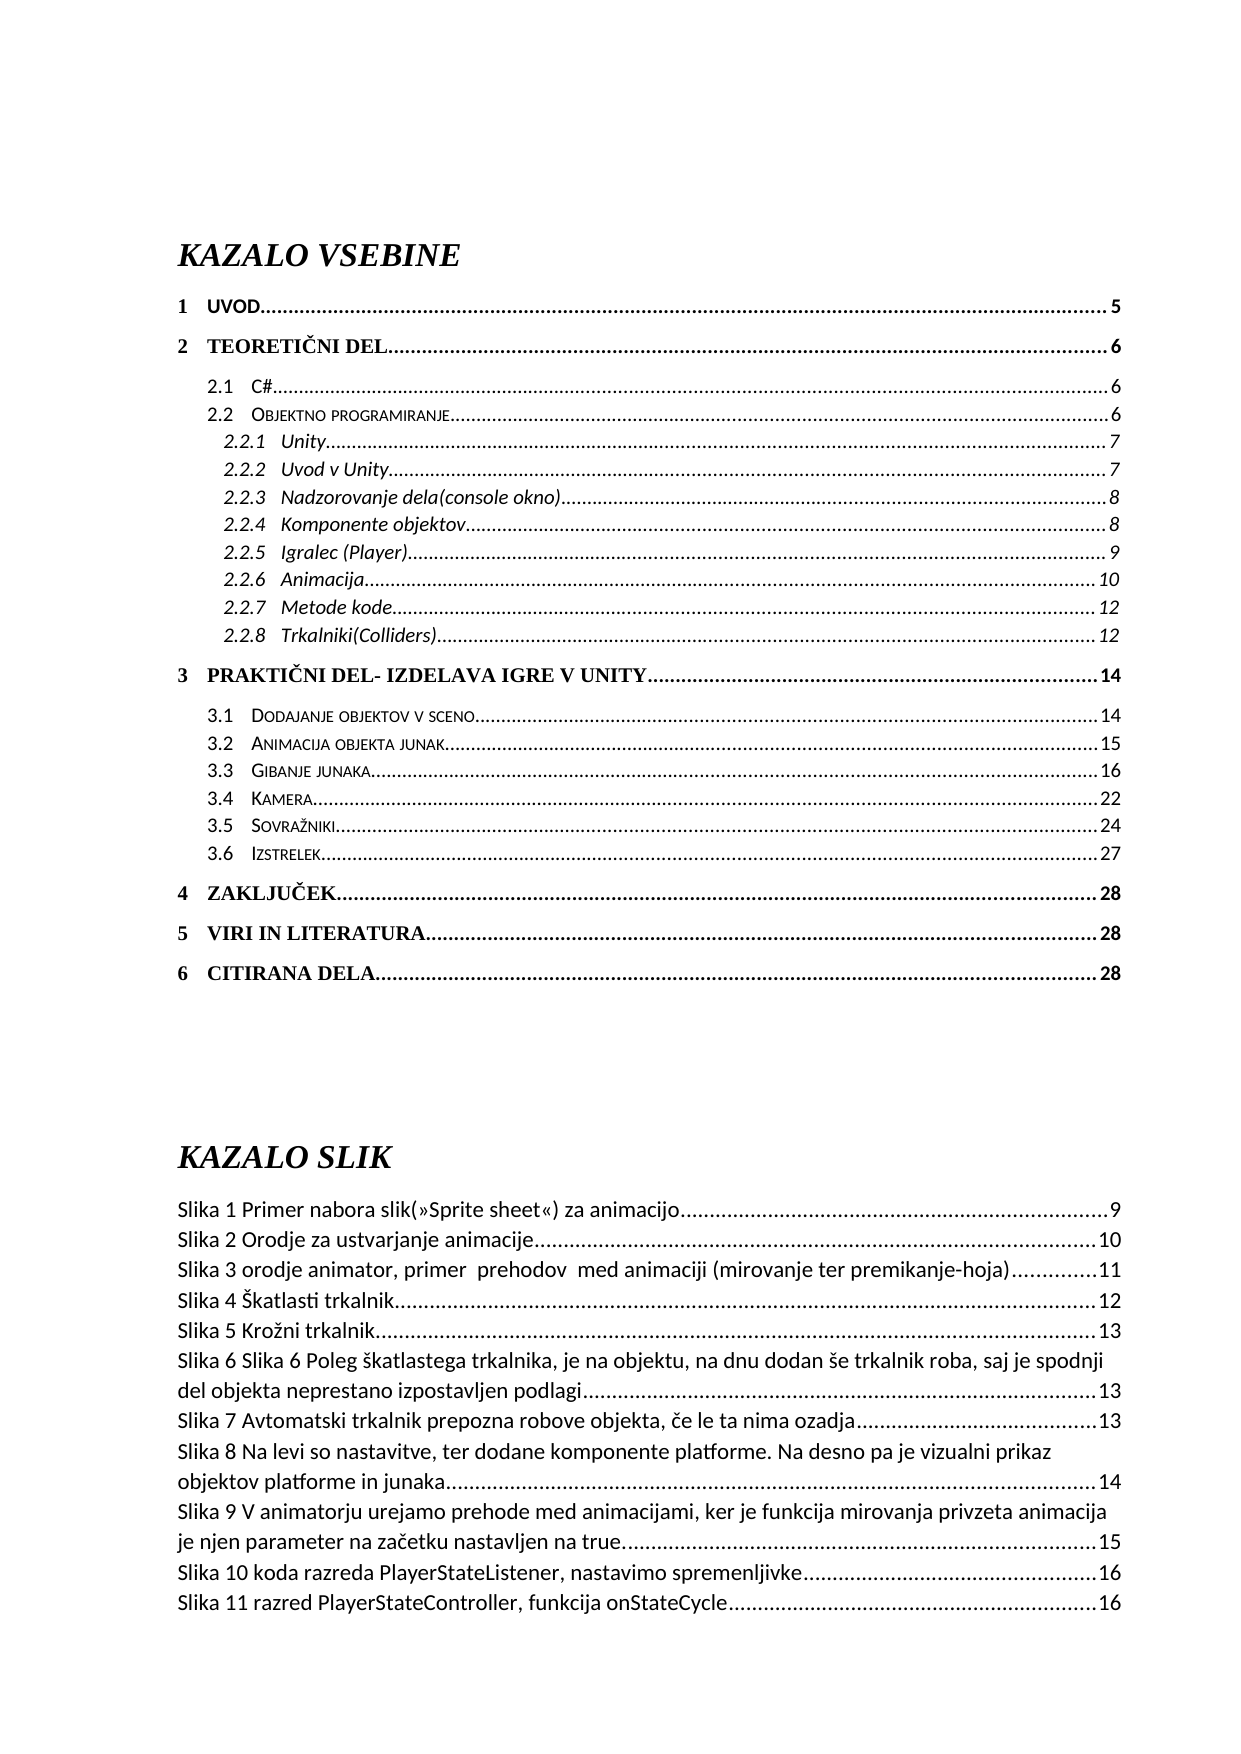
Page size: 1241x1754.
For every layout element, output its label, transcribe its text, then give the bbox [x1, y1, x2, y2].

text KAZALO VSEBINE [177, 235, 1122, 273]
text Slika 5 Krožni trkalnik 13 [177, 1316, 1122, 1344]
text Slika 9 V animatorju urejamo prehode med animacijami, ker je funkcija mirovanja privzeta animacija je njen parameter na začetku nastavljen na true. 15 [177, 1497, 1122, 1556]
text 2.2.2 Uvod v Unity 7 [223, 456, 1122, 482]
text 6 Citirana dela 28 [177, 960, 1122, 986]
text Slika 3 orodje animator, primer prehodov med animaciji (mirovanje ter premikanje-hoja) 11 [177, 1256, 1122, 1284]
text Slika 7 Avtomatski trkalnik prepozna robove objekta, če le ta nima ozadja 13 [177, 1407, 1122, 1435]
text 2.2.1 Unity 7 [223, 429, 1122, 454]
text 3.4 Kamera 22 [207, 785, 1122, 810]
text Slika 6 Slika 6 Poleg škatlastega trkalnika, je na objektu, na dnu dodan še trkalnik roba, saj je spodnji del objekta neprestano izpostavljen podlagi 13 [177, 1346, 1122, 1404]
text Slika 8 Na levi so nastavitve, ter dodane komponente platforme. Na desno pa je vizualni prikaz objektov platforme in junaka 14 [177, 1437, 1122, 1495]
text 2.2.7 Metode kode 12 [223, 594, 1122, 620]
text KAZALO SLIK [177, 1137, 1122, 1176]
text 3.1 Dodajanje objektov v sceno 14 [207, 702, 1122, 727]
text 3 Praktični del- izdelava igre v Unity 14 [177, 662, 1122, 687]
text 2.2.3 Nadzorovanje dela(console okno) 8 [223, 484, 1122, 509]
text 3.5 Sovražniki 24 [207, 812, 1122, 838]
text 2 Teoretični del 6 [177, 333, 1122, 359]
text 1 UVOD 5 [177, 293, 1122, 319]
text 4 Zaključek 28 [177, 880, 1122, 906]
text 3.6 Izstrelek 27 [207, 840, 1122, 866]
text Slika 10 koda razreda PlayerStateListener, nastavimo spremenljivke 16 [177, 1558, 1122, 1586]
text 2.2.8 Trkalniki(Colliders) 12 [223, 622, 1122, 647]
text 2.1 C# 6 [207, 373, 1122, 399]
text 2.2.4 Komponente objektov 8 [223, 511, 1122, 537]
text Slika 4 Škatlasti trkalnik 12 [177, 1286, 1122, 1314]
text Slika 1 Primer nabora slik(»Sprite sheet«) za animacijo 9 [177, 1195, 1122, 1223]
text Slika 2 Orodje za ustvarjanje animacije 10 [177, 1225, 1122, 1253]
text Slika 11 razred PlayerStateController, funkcija onStateCycle 16 [177, 1588, 1122, 1616]
text 2.2.6 Animacija 10 [223, 567, 1122, 592]
text 2.2.5 Igralec (Player) 9 [223, 539, 1122, 564]
text 5 Viri in literatura 28 [177, 920, 1122, 946]
text 3.3 Gibanje junaka 16 [207, 757, 1122, 783]
text 2.2 Objektno programiranje 6 [207, 401, 1122, 426]
text 3.2 Animacija objekta junak 15 [207, 730, 1122, 755]
